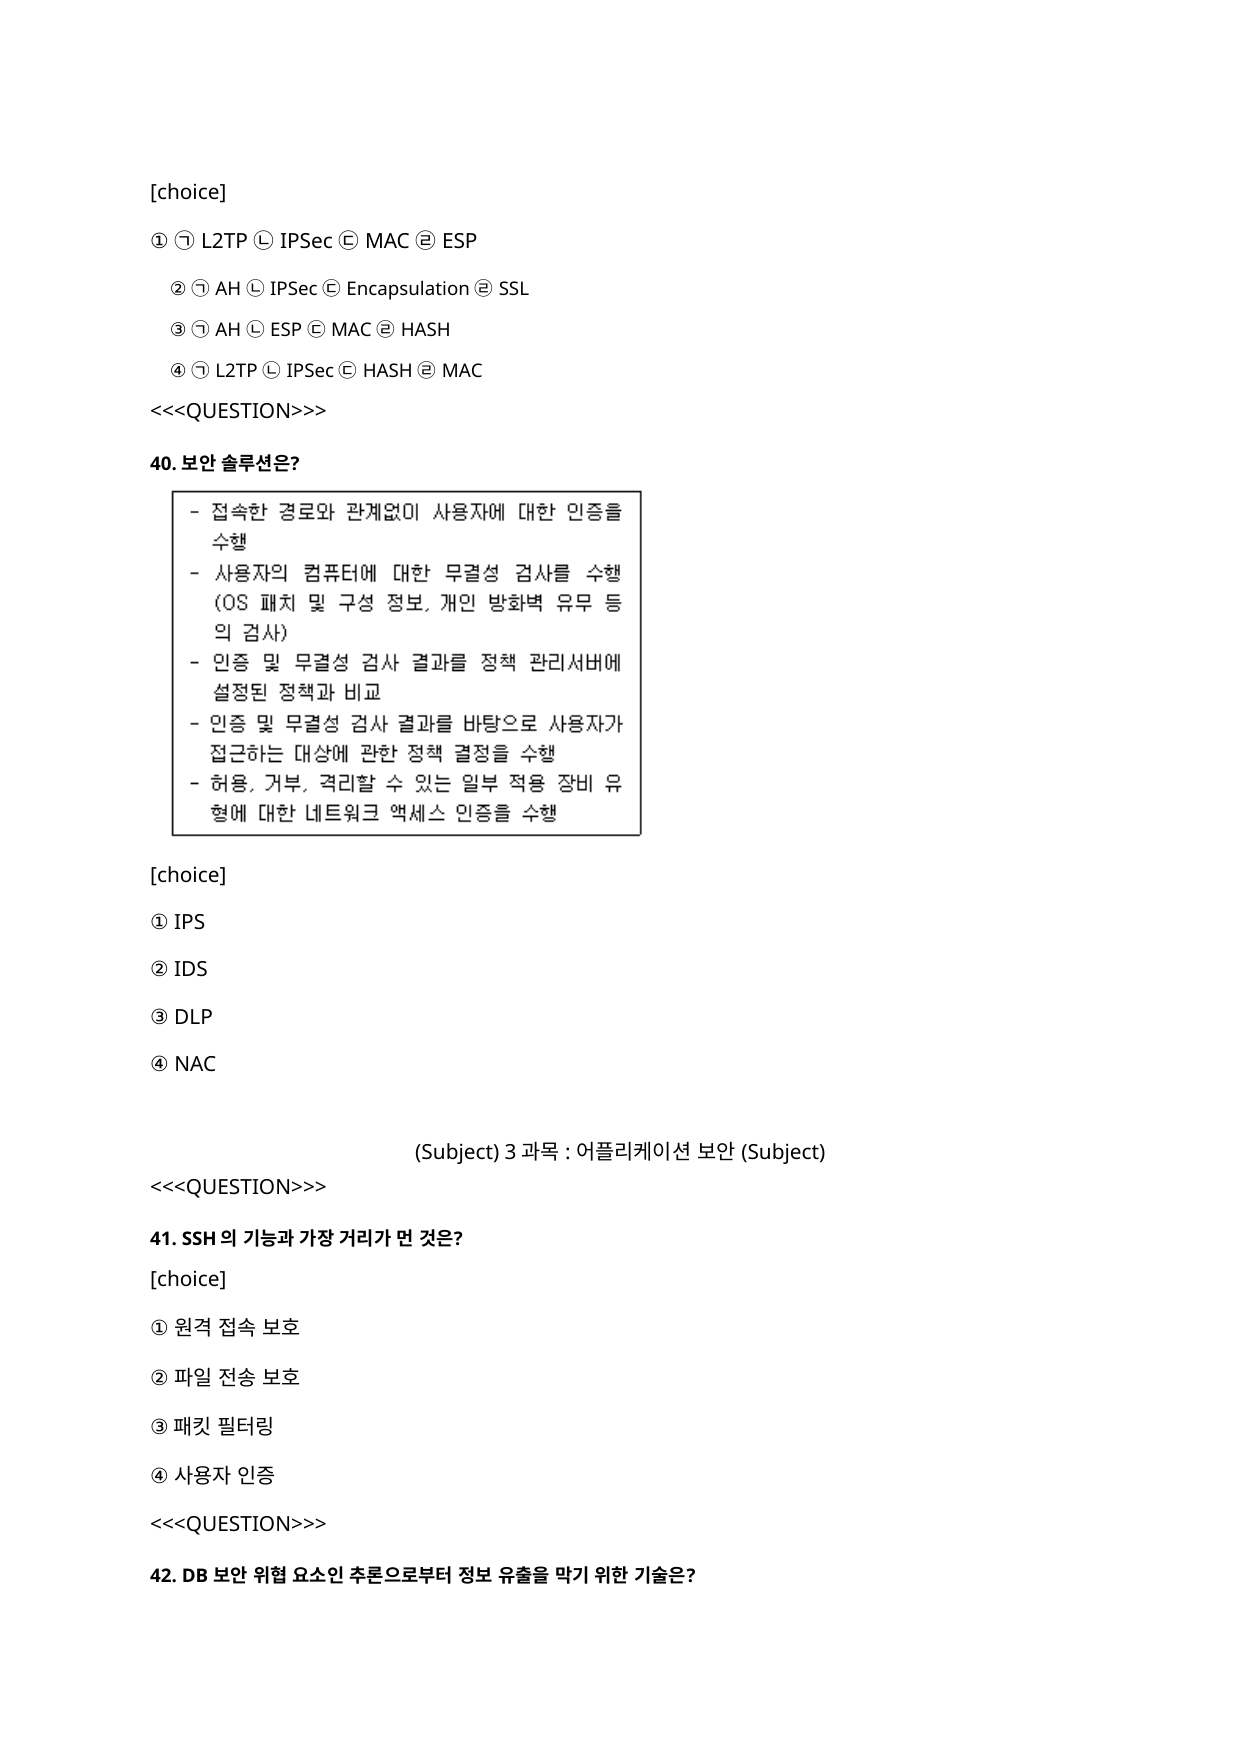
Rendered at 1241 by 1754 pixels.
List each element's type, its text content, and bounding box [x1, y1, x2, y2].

text ④ NAC [150, 1049, 1090, 1078]
text [choice] [150, 177, 1090, 206]
text ③ DLP [150, 1002, 1090, 1030]
text <<<QUESTION>>> [150, 1172, 1090, 1200]
text ① 원격 접속 보호 [150, 1311, 1090, 1342]
text <<<QUESTION>>> [150, 397, 1090, 425]
text ① ㉠ L2TP ㉡ IPSec ㉢ MAC ㉣ ESP [150, 224, 1090, 255]
text ② ㉠ AH ㉡ IPSec ㉢ Encapsulation ㉣ SSL [150, 274, 1090, 301]
picture [169, 489, 645, 841]
text ② 파일 전송 보호 [150, 1361, 1090, 1391]
text [choice] [150, 860, 1090, 888]
text [choice] [150, 1264, 1090, 1293]
text ① IPS [150, 907, 1090, 936]
text ② IDS [150, 954, 1090, 983]
text 42. DB 보안 위협 요소인 추론으로부터 정보 유출을 막기 위한 기술은? [150, 1560, 1090, 1588]
text <<<QUESTION>>> [150, 1509, 1090, 1537]
text ③ ㉠ AH ㉡ ESP ㉢ MAC ㉣ HASH [150, 315, 1090, 342]
text 41. SSH의 기능과 가장 거리가 먼 것은? [150, 1223, 1090, 1250]
text 40. 보안 솔루션은? [150, 448, 1090, 475]
text ④ ㉠ L2TP ㉡ IPSec ㉢ HASH ㉣ MAC [150, 356, 1090, 383]
text (Subject) 3과목 : 어플리케이션 보안 (Subject) [150, 1135, 1090, 1166]
text ④ 사용자 인증 [150, 1459, 1090, 1490]
text ③패킷 필터링 [150, 1410, 1090, 1441]
